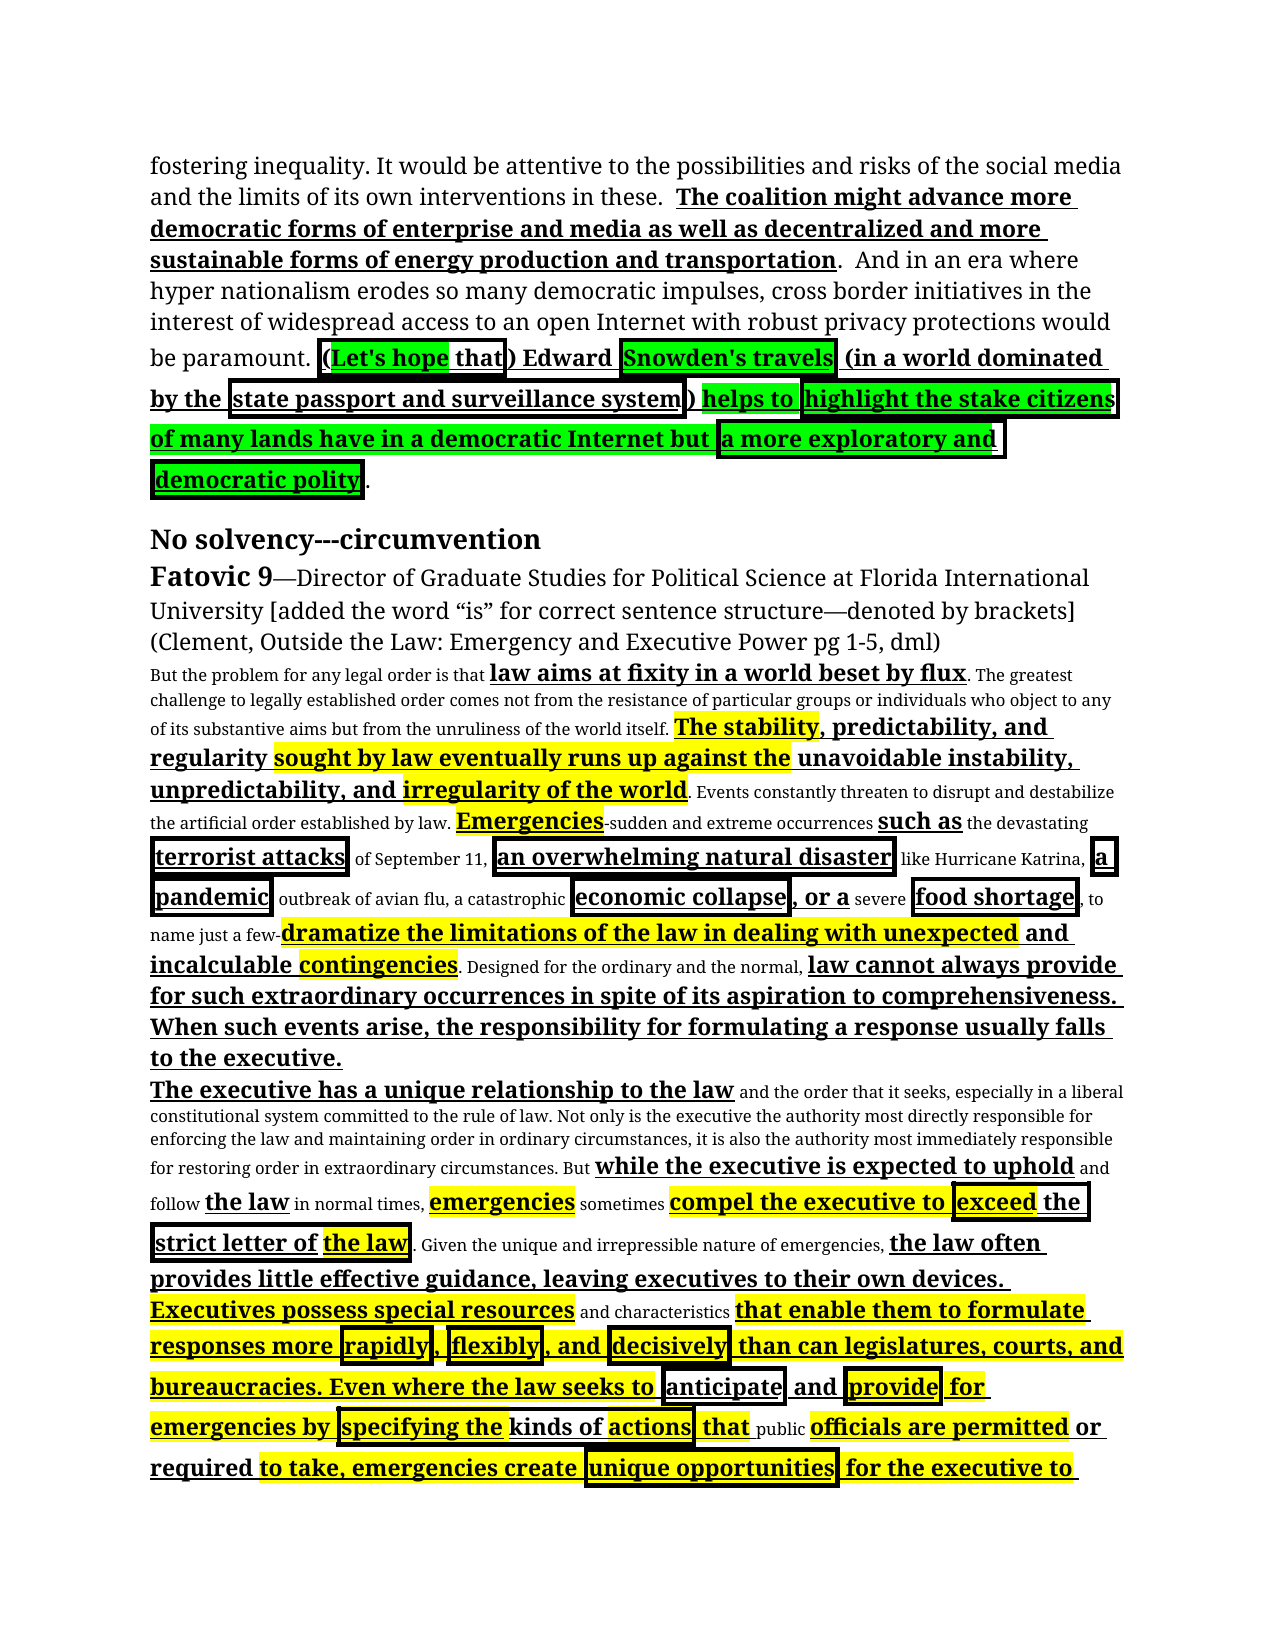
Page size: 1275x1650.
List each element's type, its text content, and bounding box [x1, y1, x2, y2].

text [150, 1073, 1125, 1488]
text But the problem for any legal order is that law aims at fixity in a world beset by flux. The greatest challenge to legally established order comes not from the resistance of particular groups or individuals who object to any of its substantive aims but from the unruliness of the world itself. The stability, predictability, and regularity sought by law eventually runs up against the unavoidable instability, unpredictability, and irregularity of the world. Events constantly threaten to disrupt and destabilize the artificial order established by law. Emergencies-sudden and extreme occurrences such as the devastating terrorist attacks of September 11, an overwhelming natural disaster like Hurricane Katrina, a pandemic outbreak of avian flu, a catastrophic economic collapse, or a severe food shortage, to name just a few-dramatize the limitations of the law in dealing with unexpected and incalculable contingencies. Designed for the ordinary and the normal, law cannot always provide for such extraordinary occurrences in spite of its aspiration to comprehensiveness. When such events arise, the responsibility for formulating a response usually falls to the executive. [150, 657, 1125, 1073]
text (Clement, Outside the Law: Emergency and Executive Power pg 1-5, dml) [150, 626, 1125, 657]
text Fatovic 9—Director of Graduate Studies for Political Science at Florida International University [added the word “is” for correct sentence structure—denoted by brackets] [150, 558, 1125, 626]
subtitle No solvency---circumvention [150, 521, 1125, 558]
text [150, 150, 1125, 500]
